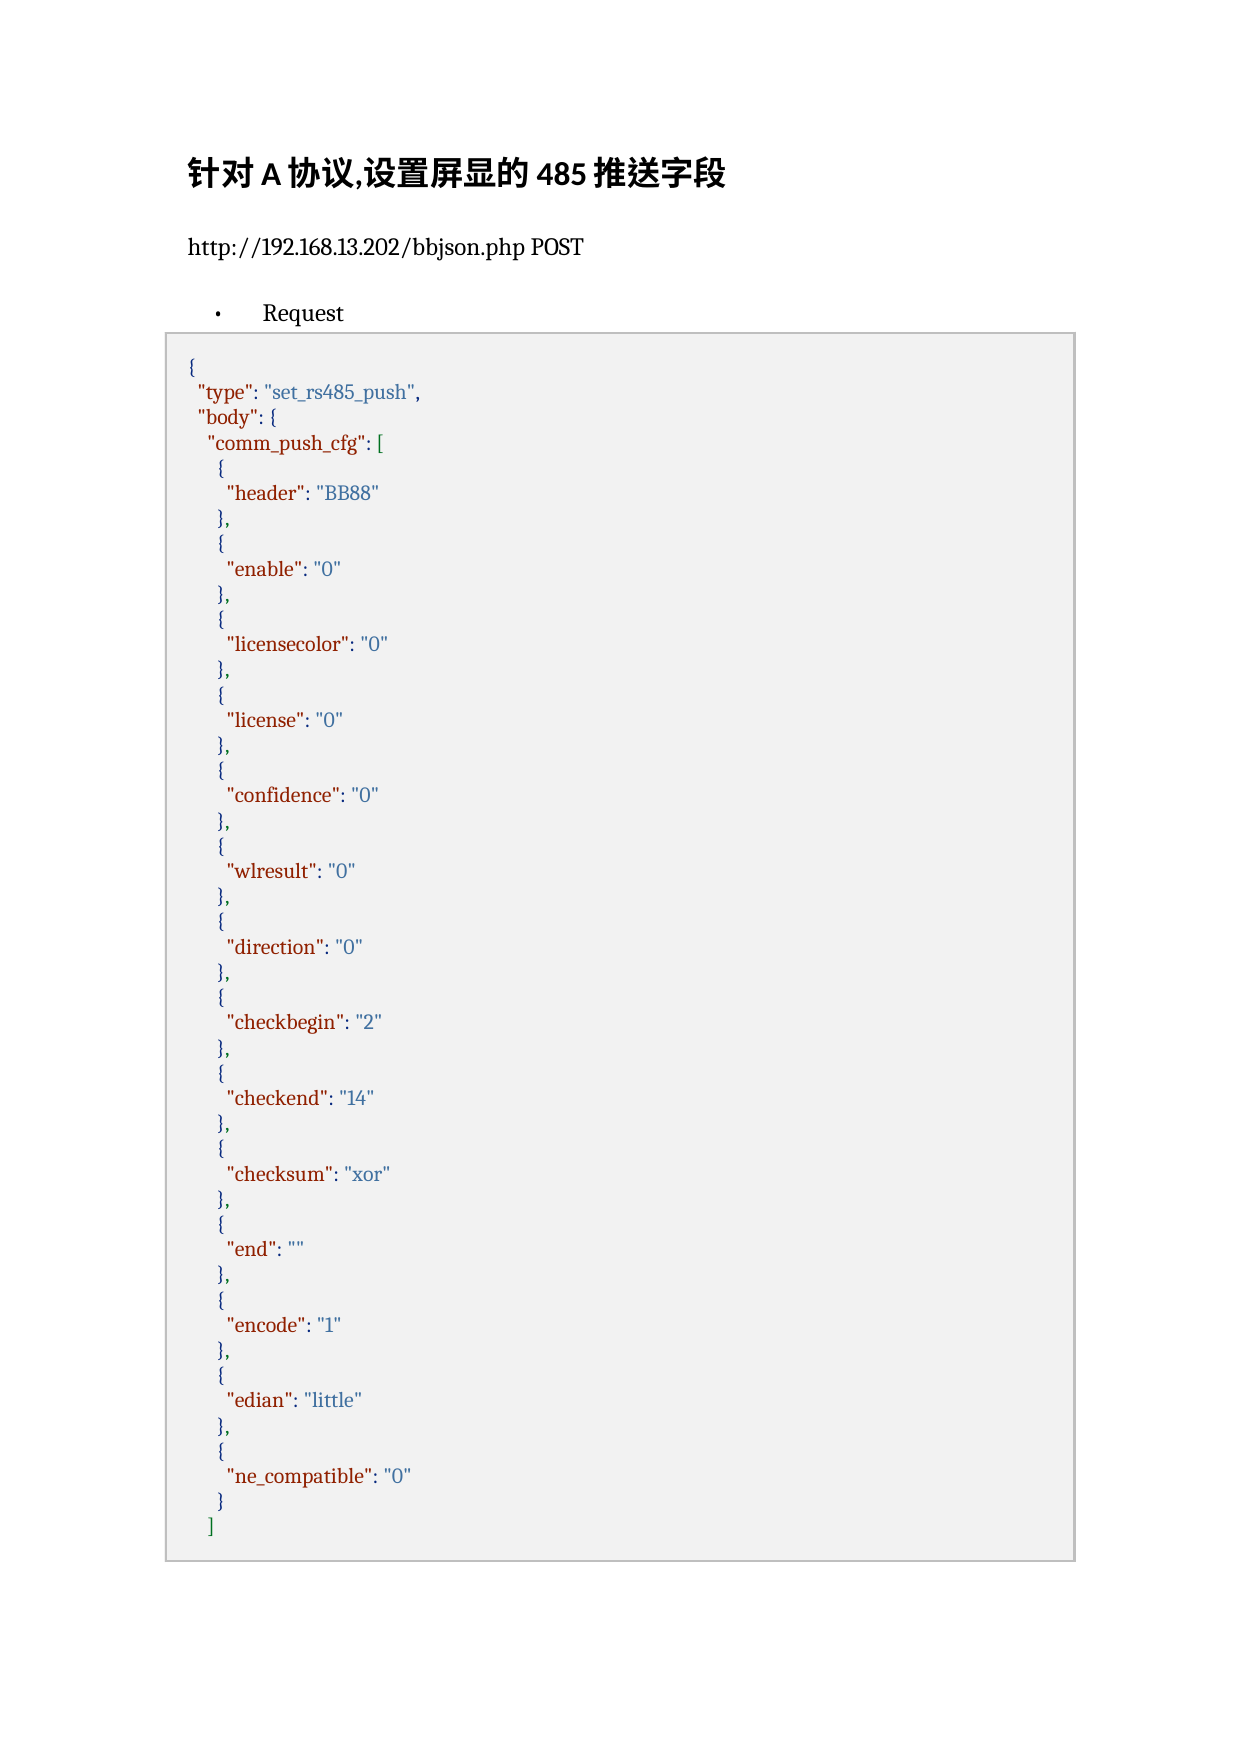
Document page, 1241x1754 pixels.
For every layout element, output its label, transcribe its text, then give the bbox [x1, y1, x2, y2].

text http://192.168.13.202/bbjson.php POST [187, 233, 1053, 262]
subtitle 针对A协议,设置屏显的485推送字段 [187, 150, 1053, 195]
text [167, 334, 1073, 1560]
list Request [212, 299, 1053, 328]
